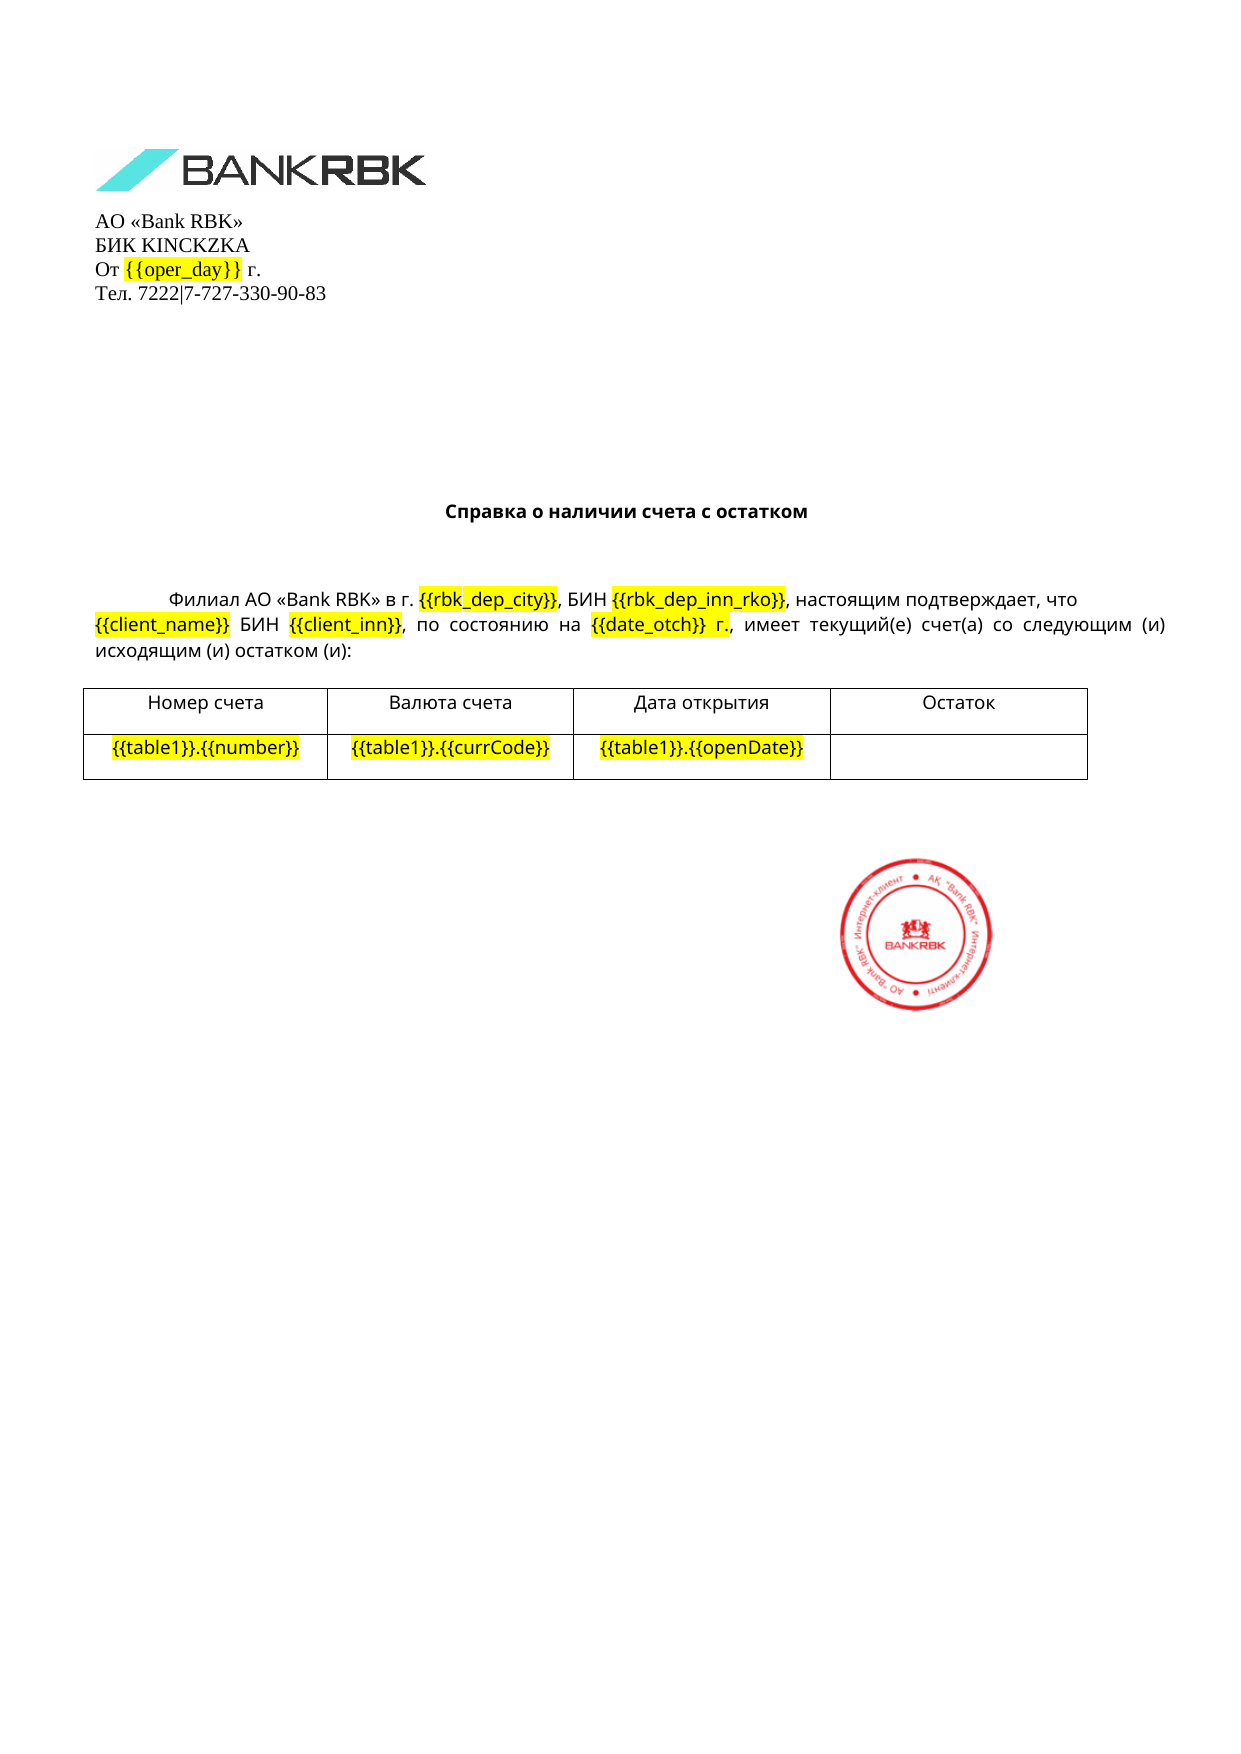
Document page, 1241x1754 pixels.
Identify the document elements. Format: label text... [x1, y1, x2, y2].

text {{client_name}} БИН {{client_inn}}, по состоянию на {{date_otch}} г., имеет текущий(е) счет(а) со следующим (и) исходящим (и) остатком (и): [65, 612, 1176, 663]
table_header Номер счета [84, 689, 327, 734]
table_cell {{table1}}.{{currCode}} [328, 735, 573, 779]
text Филиал АО «Bank RBK» в г. {{rbk_dep_city}}, БИН {{rbk_dep_inn_rko}}, настоящим подтверждает, что [785, 586, 1176, 612]
text Филиал АО «Bank RBK» в г. {{rbk_dep_city}}, БИН {{rbk_dep_inn_rko}}, настоящим подтверждает, что [65, 586, 419, 612]
table_cell [831, 735, 1087, 779]
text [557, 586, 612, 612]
text Справка о наличии счета с остатком [95, 498, 1158, 523]
text БИК KINCKZKA [95, 233, 1158, 257]
text Тел. 7222|7-727-330-90-83 [95, 281, 1158, 305]
table_header Валюта счета [328, 689, 573, 734]
table_cell {{table1}}.{{number}} [84, 735, 327, 779]
text От {{oper_day}} г. [242, 257, 1158, 281]
table_cell {{table1}}.{{openDate}} [574, 735, 830, 779]
picture [812, 826, 1032, 1040]
text АО «Bank RBK» [95, 209, 1158, 233]
table_header Остаток [831, 689, 1087, 734]
picture [95, 149, 427, 191]
table_header Дата открытия [574, 689, 830, 734]
